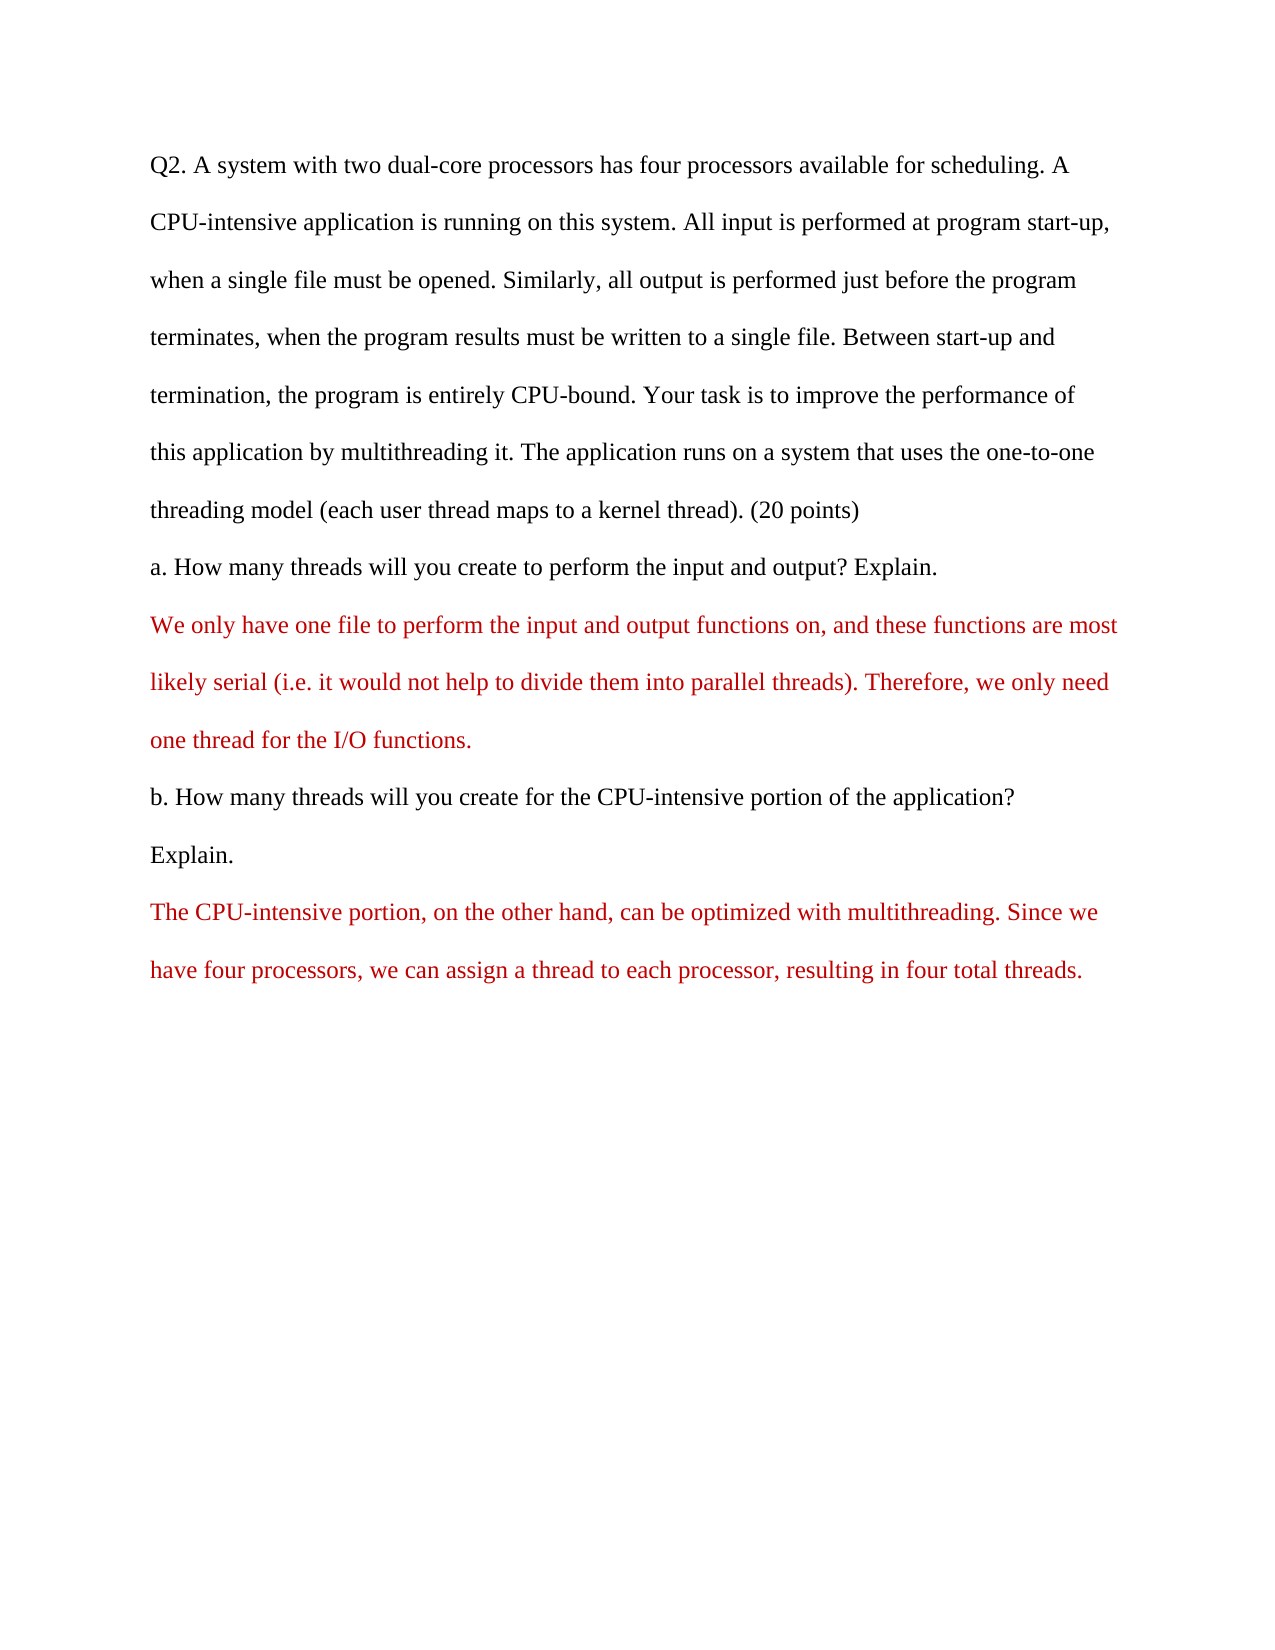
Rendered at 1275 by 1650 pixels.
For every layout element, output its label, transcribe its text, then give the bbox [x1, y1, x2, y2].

text when a single file must be opened. Similarly, all output is performed just before the program [150, 265, 1125, 294]
text terminates, when the program results must be written to a single file. Between start-up and [150, 322, 1125, 351]
text b. How many threads will you create for the CPU-intensive portion of the application? [150, 782, 1125, 811]
text termination, the program is entirely CPU-bound. Your task is to improve the performance of [150, 380, 1125, 409]
text threading model (each user thread maps to a kernel thread). (20 points) [150, 495, 1125, 524]
text Explain. [150, 840, 1125, 869]
text CPU-intensive application is running on this system. All input is performed at program start-up, [150, 207, 1125, 236]
text The CPU-intensive portion, on the other hand, can be optimized with multithreading. Since we have four processors, we can assign a thread to each processor, resulting in four total threads. [150, 897, 1125, 984]
text this application by multithreading it. The application runs on a system that uses the one-to-one [150, 437, 1125, 466]
text Q2. A system with two dual-core processors has four processors available for scheduling. A [150, 150, 1125, 179]
text a. How many threads will you create to perform the input and output? Explain. [150, 552, 1125, 581]
text We only have one file to perform the input and output functions on, and these functions are most likely serial (i.e. it would not help to divide them into parallel threads). Therefore, we only need one thread for the I/O functions. [150, 610, 1125, 754]
